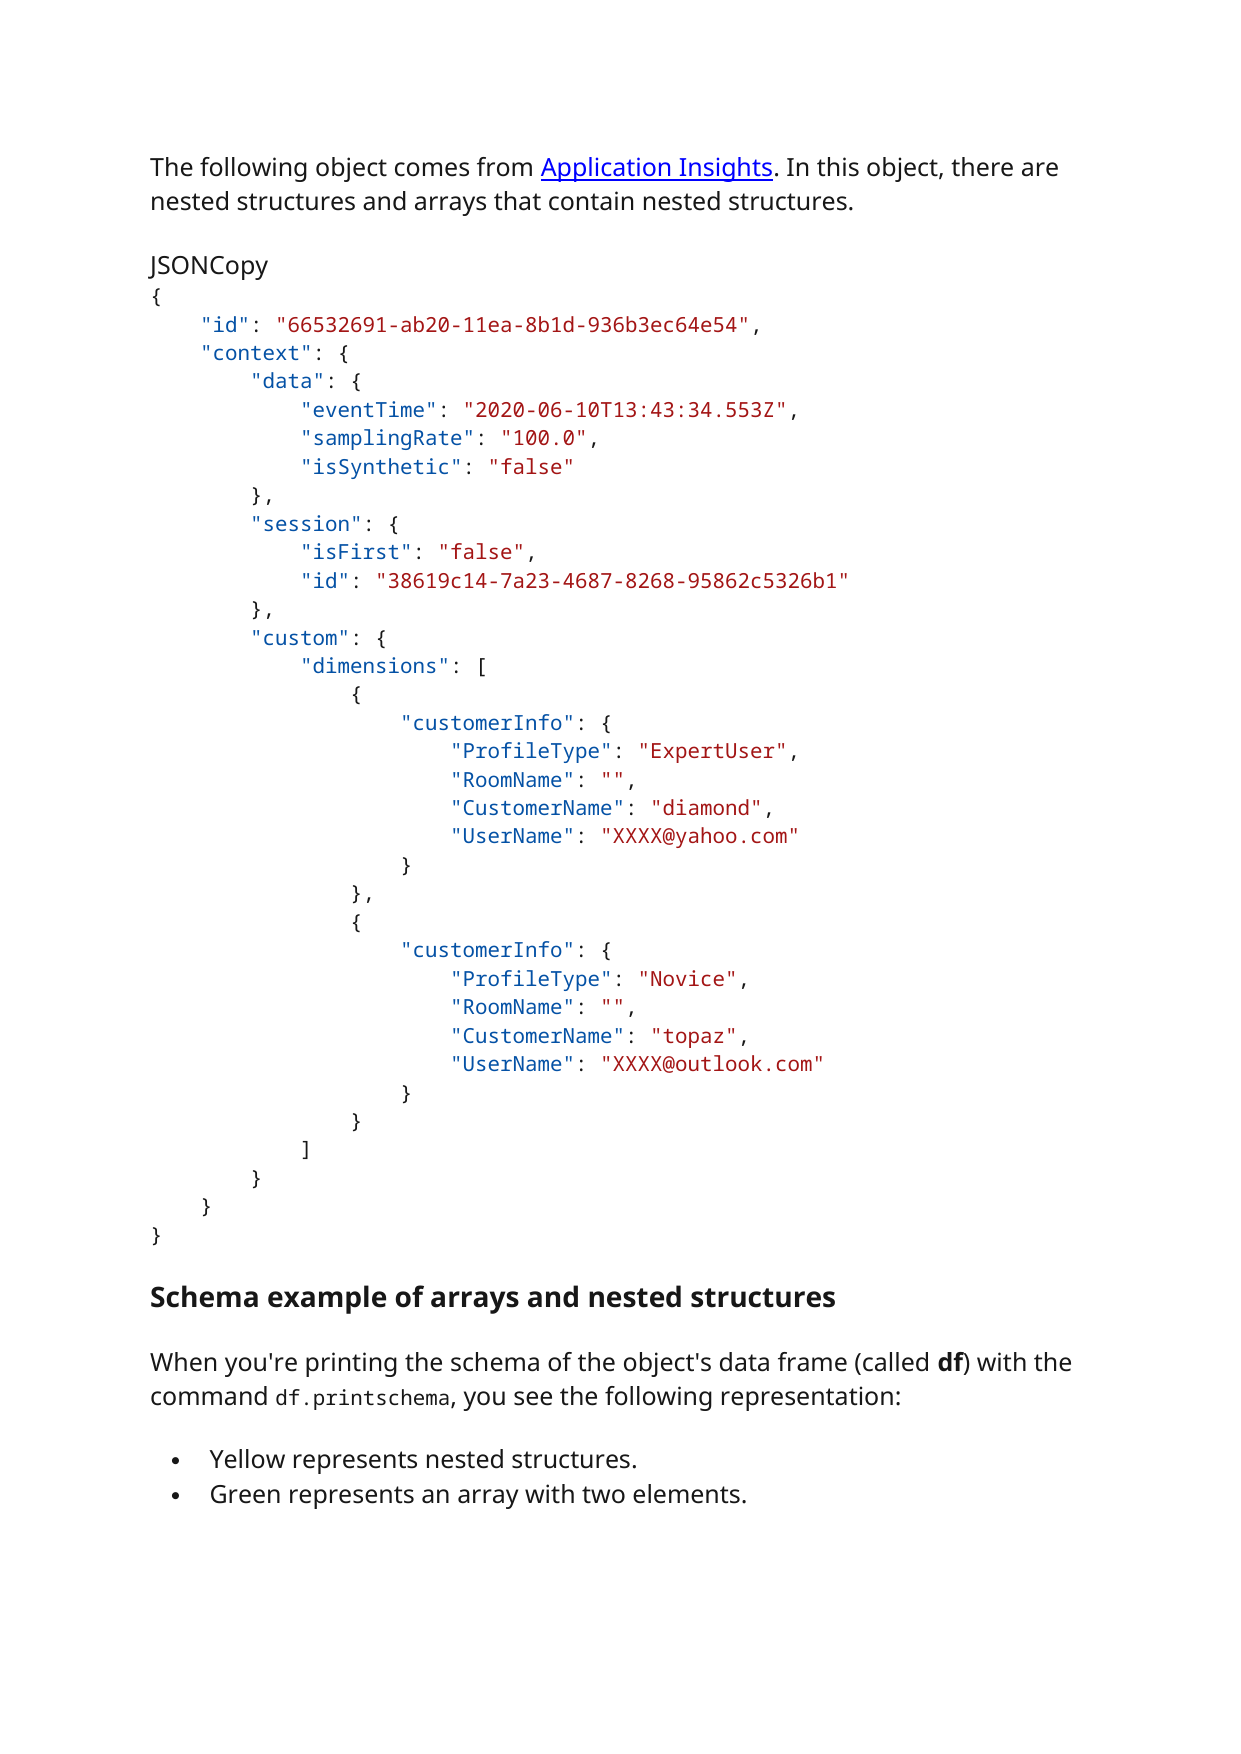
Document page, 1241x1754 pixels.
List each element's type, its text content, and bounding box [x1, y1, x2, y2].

text "ProfileType": "ExpertUser", [150, 736, 1090, 765]
text }, [150, 480, 1090, 509]
text }, [150, 594, 1090, 623]
text "customerInfo": { [150, 708, 1090, 736]
text }, [150, 878, 1090, 907]
text "context": { [150, 338, 1090, 367]
text "CustomerName": "topaz", [150, 1021, 1090, 1049]
text { [150, 679, 1090, 708]
text "session": { [150, 509, 1090, 537]
text "samplingRate": "100.0", [150, 423, 1090, 452]
text "id": "66532691-ab20-11ea-8b1d-936b3ec64e54", [150, 310, 1090, 338]
text "RoomName": "", [150, 992, 1090, 1021]
text "isSynthetic": "false" [150, 452, 1090, 480]
text } [150, 1220, 1090, 1248]
text JSONCopy [150, 247, 1090, 281]
text } [150, 1163, 1090, 1191]
text { [150, 907, 1090, 935]
text } [150, 1191, 1090, 1220]
text "data": { [150, 367, 1090, 395]
text } [150, 1078, 1090, 1106]
text "isFirst": "false", [150, 537, 1090, 566]
text "RoomName": "", [150, 765, 1090, 793]
text "UserName": "XXXX@outlook.com" [150, 1049, 1090, 1078]
text Schema example of arrays and nested structures [150, 1277, 1090, 1316]
text "id": "38619c14-7a23-4687-8268-95862c5326b1" [150, 566, 1090, 594]
text "custom": { [150, 623, 1090, 651]
text } [150, 1106, 1090, 1134]
list Green represents an array with two elements. [172, 1476, 1090, 1510]
text } [150, 850, 1090, 878]
text "UserName": "XXXX@yahoo.com" [150, 822, 1090, 850]
text "customerInfo": { [150, 935, 1090, 964]
text "ProfileType": "Novice", [150, 964, 1090, 992]
text { [150, 281, 1090, 310]
text The following object comes from Application Insights. In this object, there are nested structures and arrays that contain nested structures. [150, 150, 1090, 218]
text "CustomerName": "diamond", [150, 793, 1090, 822]
text When you're printing the schema of the object's data frame (called df) with the command df.printschema, you see the following representation: [150, 1345, 1090, 1413]
text ] [150, 1134, 1090, 1163]
text "eventTime": "2020-06-10T13:43:34.553Z", [150, 395, 1090, 423]
list Yellow represents nested structures. [172, 1442, 1090, 1476]
text "dimensions": [ [150, 651, 1090, 679]
